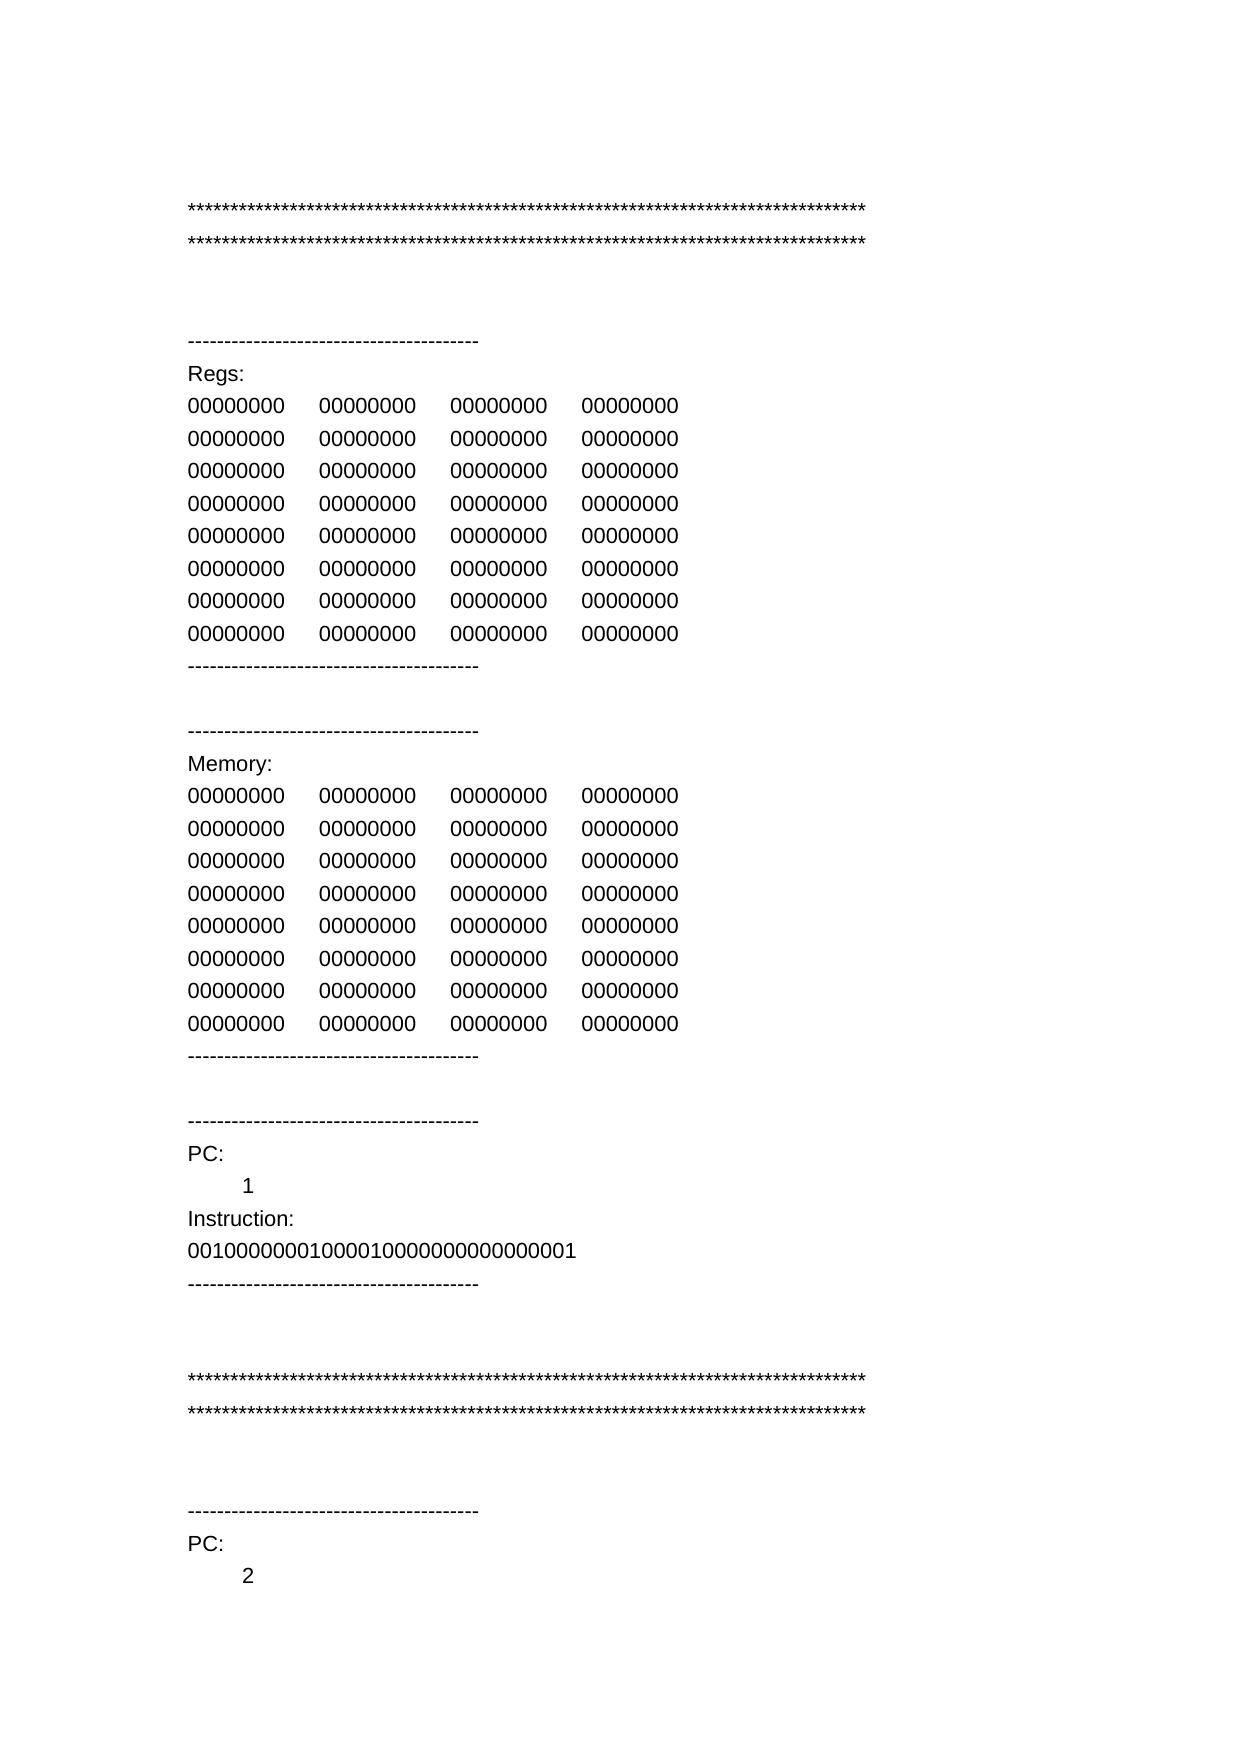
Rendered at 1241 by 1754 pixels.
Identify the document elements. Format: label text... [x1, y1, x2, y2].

text 00000000 00000000 00000000 00000000 [187, 617, 1053, 649]
text 00100000001000010000000000000001 [187, 1234, 1053, 1267]
text 00000000 00000000 00000000 00000000 [187, 584, 1053, 617]
text ******************************************************************************** [187, 194, 1053, 227]
text 00000000 00000000 00000000 00000000 [187, 519, 1053, 552]
text 00000000 00000000 00000000 00000000 [187, 942, 1053, 974]
text ---------------------------------------- [187, 1039, 1053, 1072]
text ******************************************************************************** [187, 1364, 1053, 1397]
text 2 [187, 1559, 1053, 1592]
text 00000000 00000000 00000000 00000000 [187, 909, 1053, 942]
text Regs: [187, 357, 1053, 389]
text ---------------------------------------- [187, 649, 1053, 682]
text PC: [187, 1137, 1053, 1169]
text 00000000 00000000 00000000 00000000 [187, 812, 1053, 844]
text ******************************************************************************** [187, 227, 1053, 259]
text 00000000 00000000 00000000 00000000 [187, 779, 1053, 812]
text ---------------------------------------- [187, 1267, 1053, 1299]
text ******************************************************************************** [187, 1397, 1053, 1429]
text 00000000 00000000 00000000 00000000 [187, 877, 1053, 909]
text 00000000 00000000 00000000 00000000 [187, 1007, 1053, 1039]
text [187, 1494, 1053, 1527]
text Instruction: [187, 1202, 1053, 1234]
text Memory: [187, 747, 1053, 779]
text 00000000 00000000 00000000 00000000 [187, 422, 1053, 454]
text 1 [187, 1169, 1053, 1202]
text ---------------------------------------- [187, 714, 1053, 747]
text 00000000 00000000 00000000 00000000 [187, 487, 1053, 519]
text 00000000 00000000 00000000 00000000 [187, 844, 1053, 877]
text PC: [187, 1527, 1053, 1559]
text 00000000 00000000 00000000 00000000 [187, 454, 1053, 487]
text ---------------------------------------- [187, 324, 1053, 357]
text 00000000 00000000 00000000 00000000 [187, 552, 1053, 584]
text 00000000 00000000 00000000 00000000 [187, 974, 1053, 1007]
text ---------------------------------------- [187, 1104, 1053, 1137]
text 00000000 00000000 00000000 00000000 [187, 389, 1053, 422]
